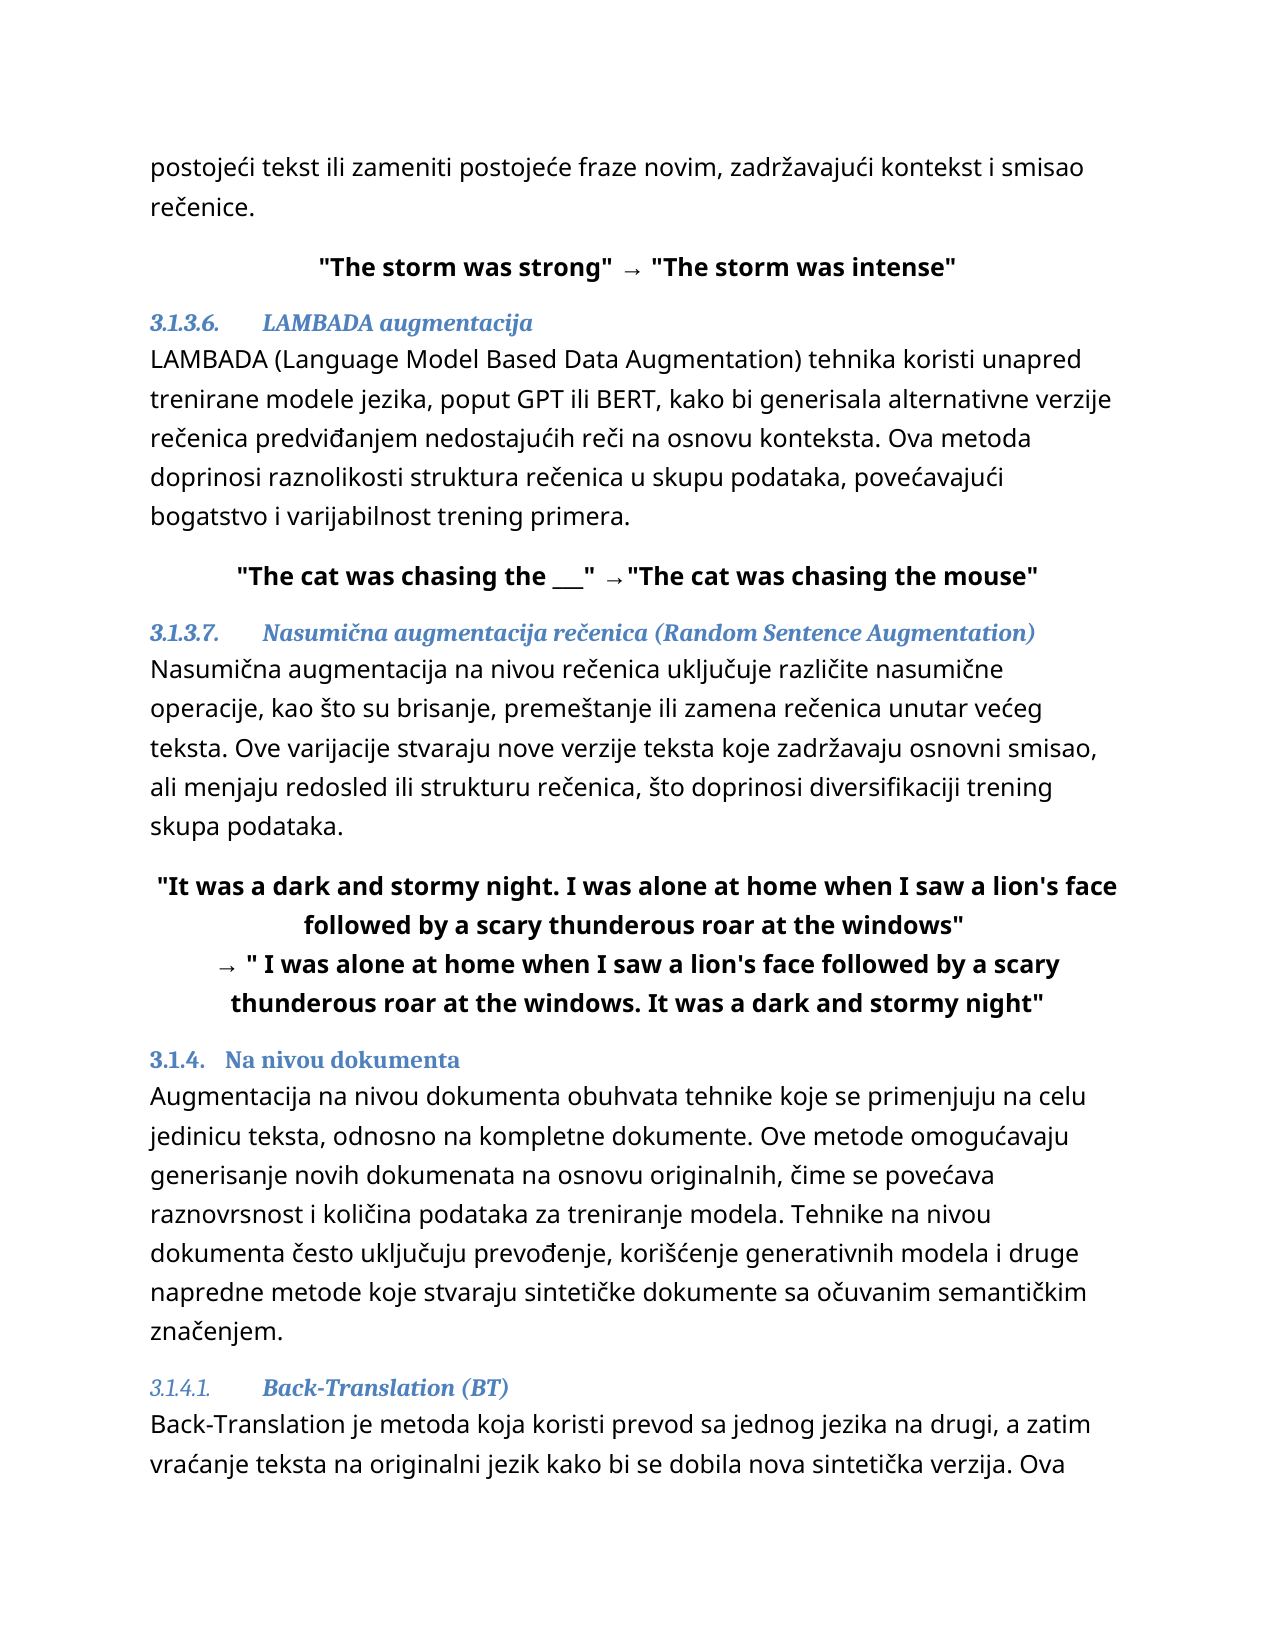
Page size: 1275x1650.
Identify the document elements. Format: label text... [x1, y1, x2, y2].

subtitle LAMBADA augmentacija [150, 309, 1125, 338]
text Augmentacija na nivou dokumenta obuhvata tehnike koje se primenjuju na celu jedinicu teksta, odnosno na kompletne dokumente. Ove metode omogućavaju generisanje novih dokumenata na osnovu originalnih, čime se povećava raznovrsnost i količina podataka za treniranje modela. Tehnike na nivou dokumenta često uključuju prevođenje, korišćenje generativnih modela i druge napredne metode koje stvaraju sintetičke dokumente sa očuvanim semantičkim značenjem. [150, 1079, 1125, 1348]
text LAMBADA (Language Model Based Data Augmentation) tehnika koristi unapred trenirane modele jezika, poput GPT ili BERT, kako bi generisala alternativne verzije rečenica predviđanjem nedostajućih reči na osnovu konteksta. Ova metoda doprinosi raznolikosti struktura rečenica u skupu podataka, povećavajući bogatstvo i varijabilnost trening primera. [150, 342, 1125, 533]
subtitle Back-Translation (BT) [150, 1374, 1125, 1403]
text "The storm was strong" → "The storm was intense" [150, 249, 1125, 283]
subtitle Nasumična augmentacija rečenica (Random Sentence Augmentation) [150, 619, 1125, 648]
text Nasumična augmentacija na nivou rečenica uključuje različite nasumične operacije, kao što su brisanje, premeštanje ili zamena rečenica unutar većeg teksta. Ove varijacije stvaraju nove verzije teksta koje zadržavaju osnovni smisao, ali menjaju redosled ili strukturu rečenica, što doprinosi diversifikaciji trening skupa podataka. [150, 652, 1125, 843]
text "The cat was chasing the ___" →"The cat was chasing the mouse" [150, 559, 1125, 593]
text "It was a dark and stormy night. I was alone at home when I saw a lion's face followed by a scary thunderous roar at the windows" → " I was alone at home when I saw a lion's face followed by a scary thunderous roar at the windows. It was a dark and stormy night" [150, 868, 1125, 1020]
subtitle Na nivou dokumenta [150, 1046, 1125, 1075]
